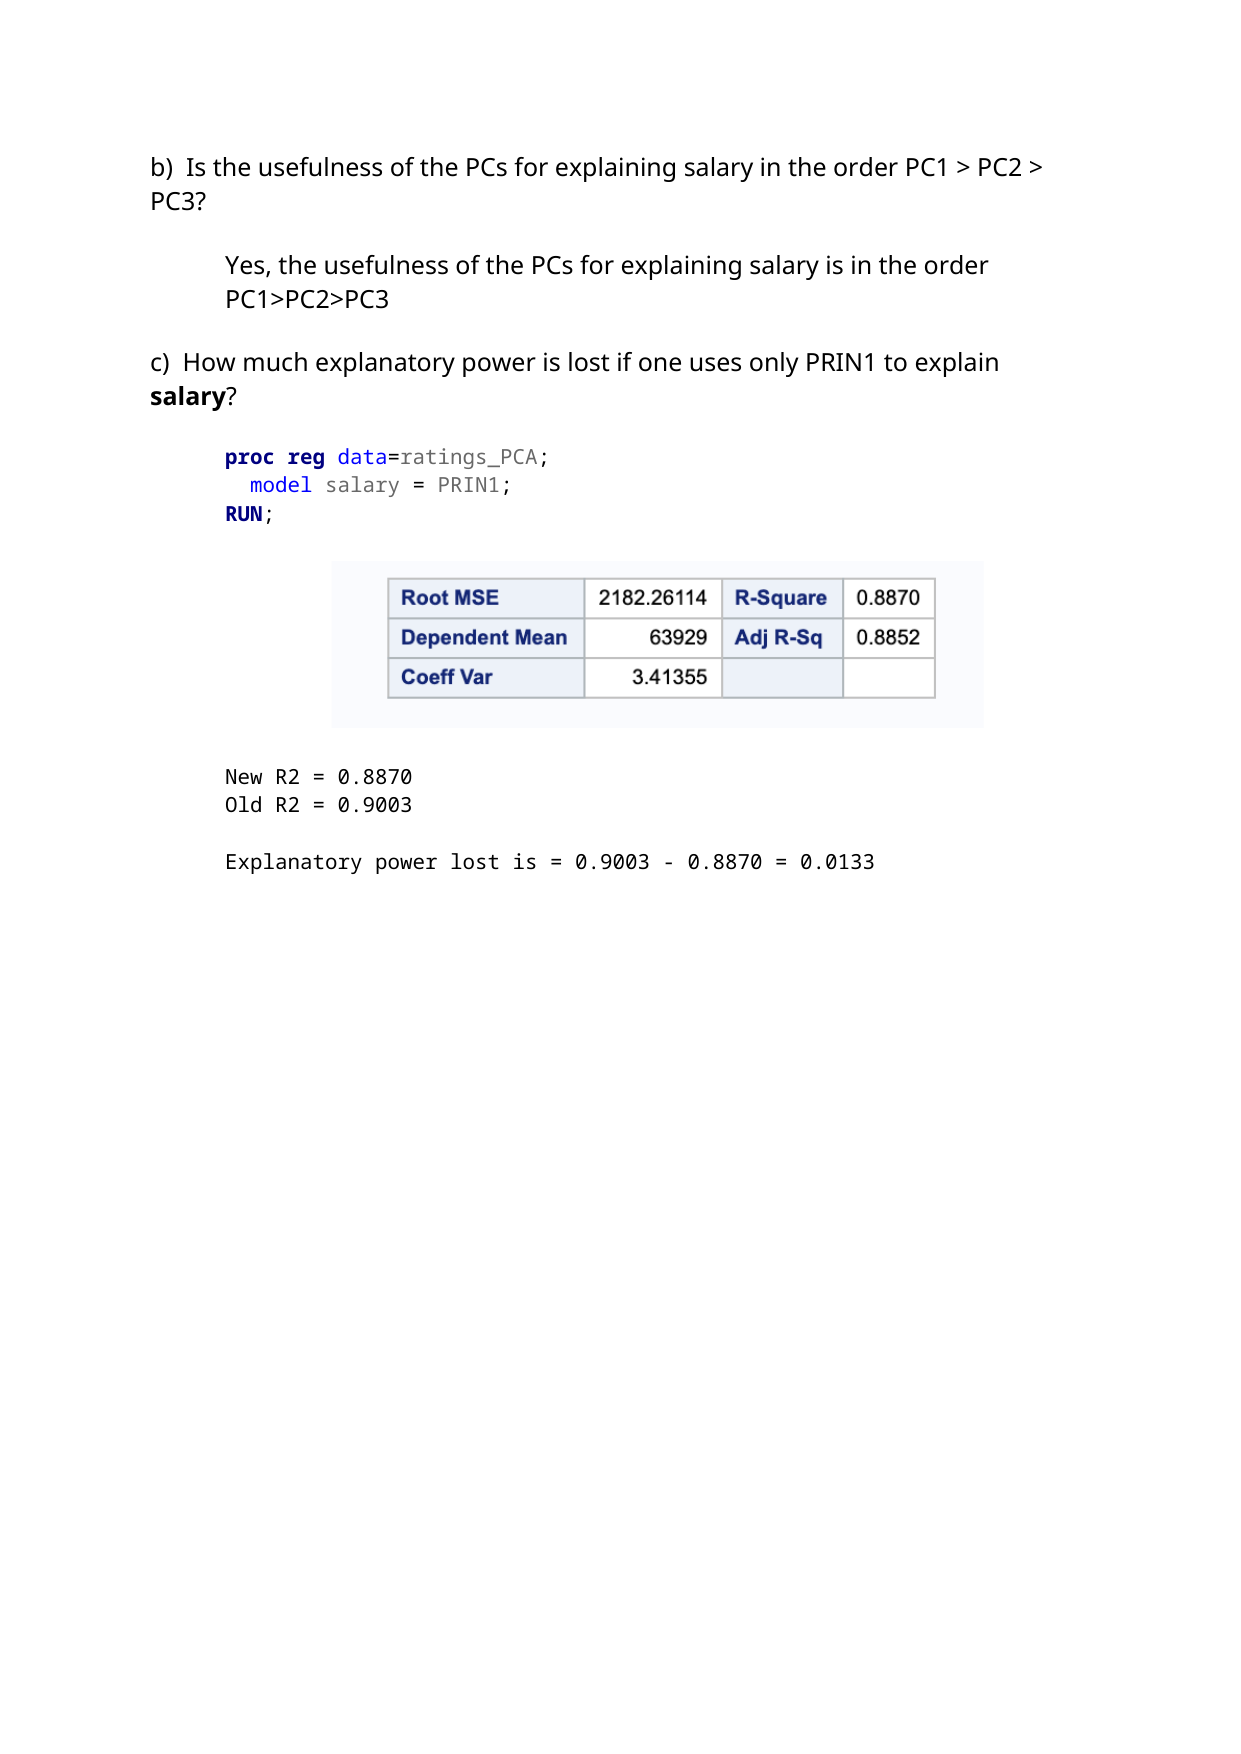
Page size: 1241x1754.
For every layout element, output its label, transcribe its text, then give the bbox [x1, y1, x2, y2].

text proc reg data=ratings_PCA; [225, 442, 1090, 470]
text Yes, the usefulness of the PCs for explaining salary is in the order PC1>PC2>PC3 [225, 247, 1090, 315]
text c) How much explanatory power is lost if one uses only PRIN1 to explain salary? [150, 344, 1090, 413]
picture [331, 561, 984, 728]
text b) Is the usefulness of the PCs for explaining salary in the order PC1 > PC2 > PC3? [150, 150, 1090, 218]
text RUN; [225, 499, 1090, 527]
text Explanatory power lost is = 0.9003 - 0.8870 = 0.0133 [225, 847, 1090, 876]
text model salary = PRIN1; [225, 470, 1090, 499]
text New R2 = 0.8870 [225, 762, 1090, 790]
text Old R2 = 0.9003 [225, 790, 1090, 819]
